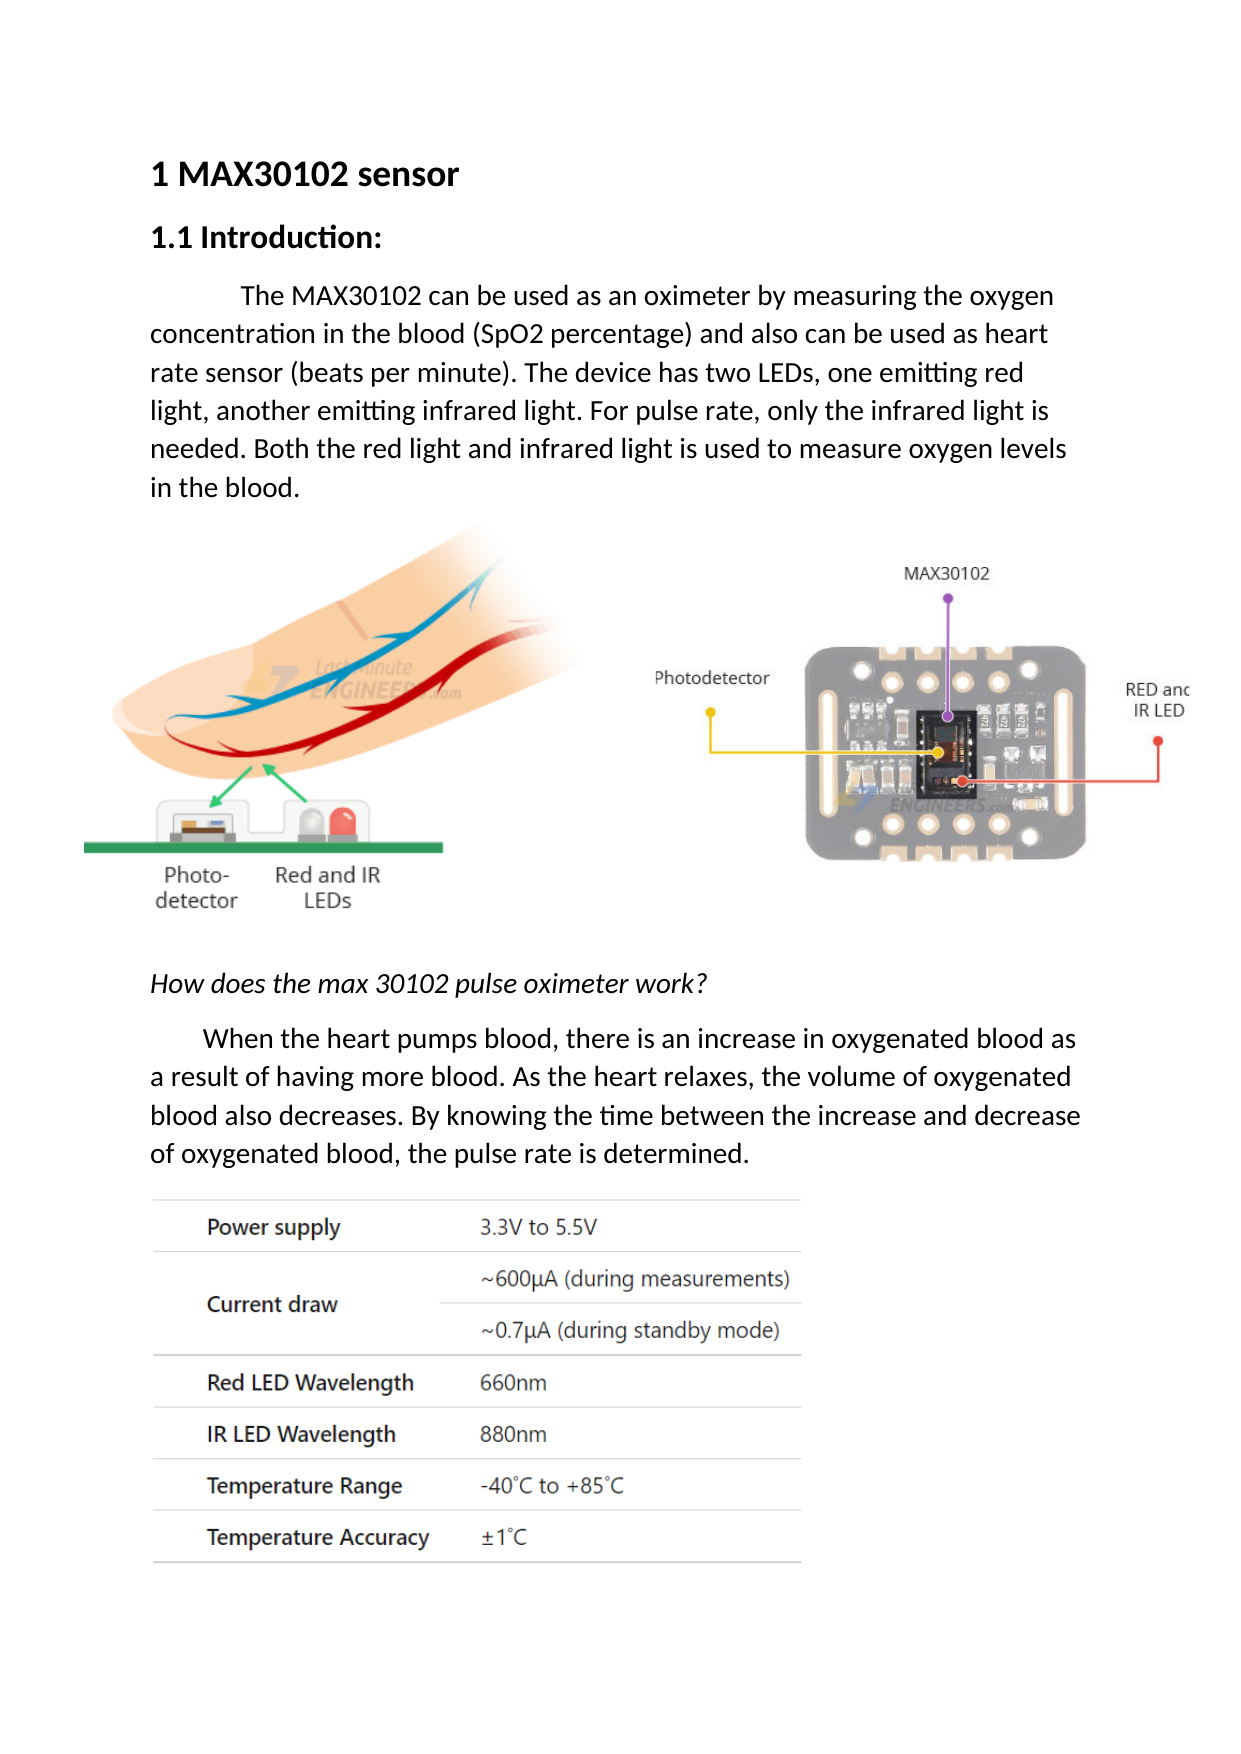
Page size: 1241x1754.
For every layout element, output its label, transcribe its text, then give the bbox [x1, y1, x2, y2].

text How does the max 30102 pulse oximeter work? [150, 965, 1090, 1001]
picture [150, 1178, 825, 1584]
picture [80, 525, 580, 907]
text The MAX30102 can be used as an oximeter by measuring the oxygen concentration in the blood (SpO2 percentage) and also can be used as heart rate sensor (beats per minute). The device has two LEDs, one emitting red light, another emitting infrared light. For pulse rate, only the infrared light is needed. Both the red light and infrared light is used to measure oxygen levels in the blood. [150, 277, 1090, 504]
text 1 MAX30102 sensor [150, 150, 1090, 196]
picture [655, 567, 1190, 861]
text When the heart pumps blood, there is an increase in oxygenated blood as a result of having more blood. As the heart relaxes, the volume of oxygenated blood also decreases. By knowing the time between the increase and decrease of oxygenated blood, the pulse rate is determined. [150, 1020, 1090, 1171]
text 1.1 Introduction: [150, 216, 1090, 257]
